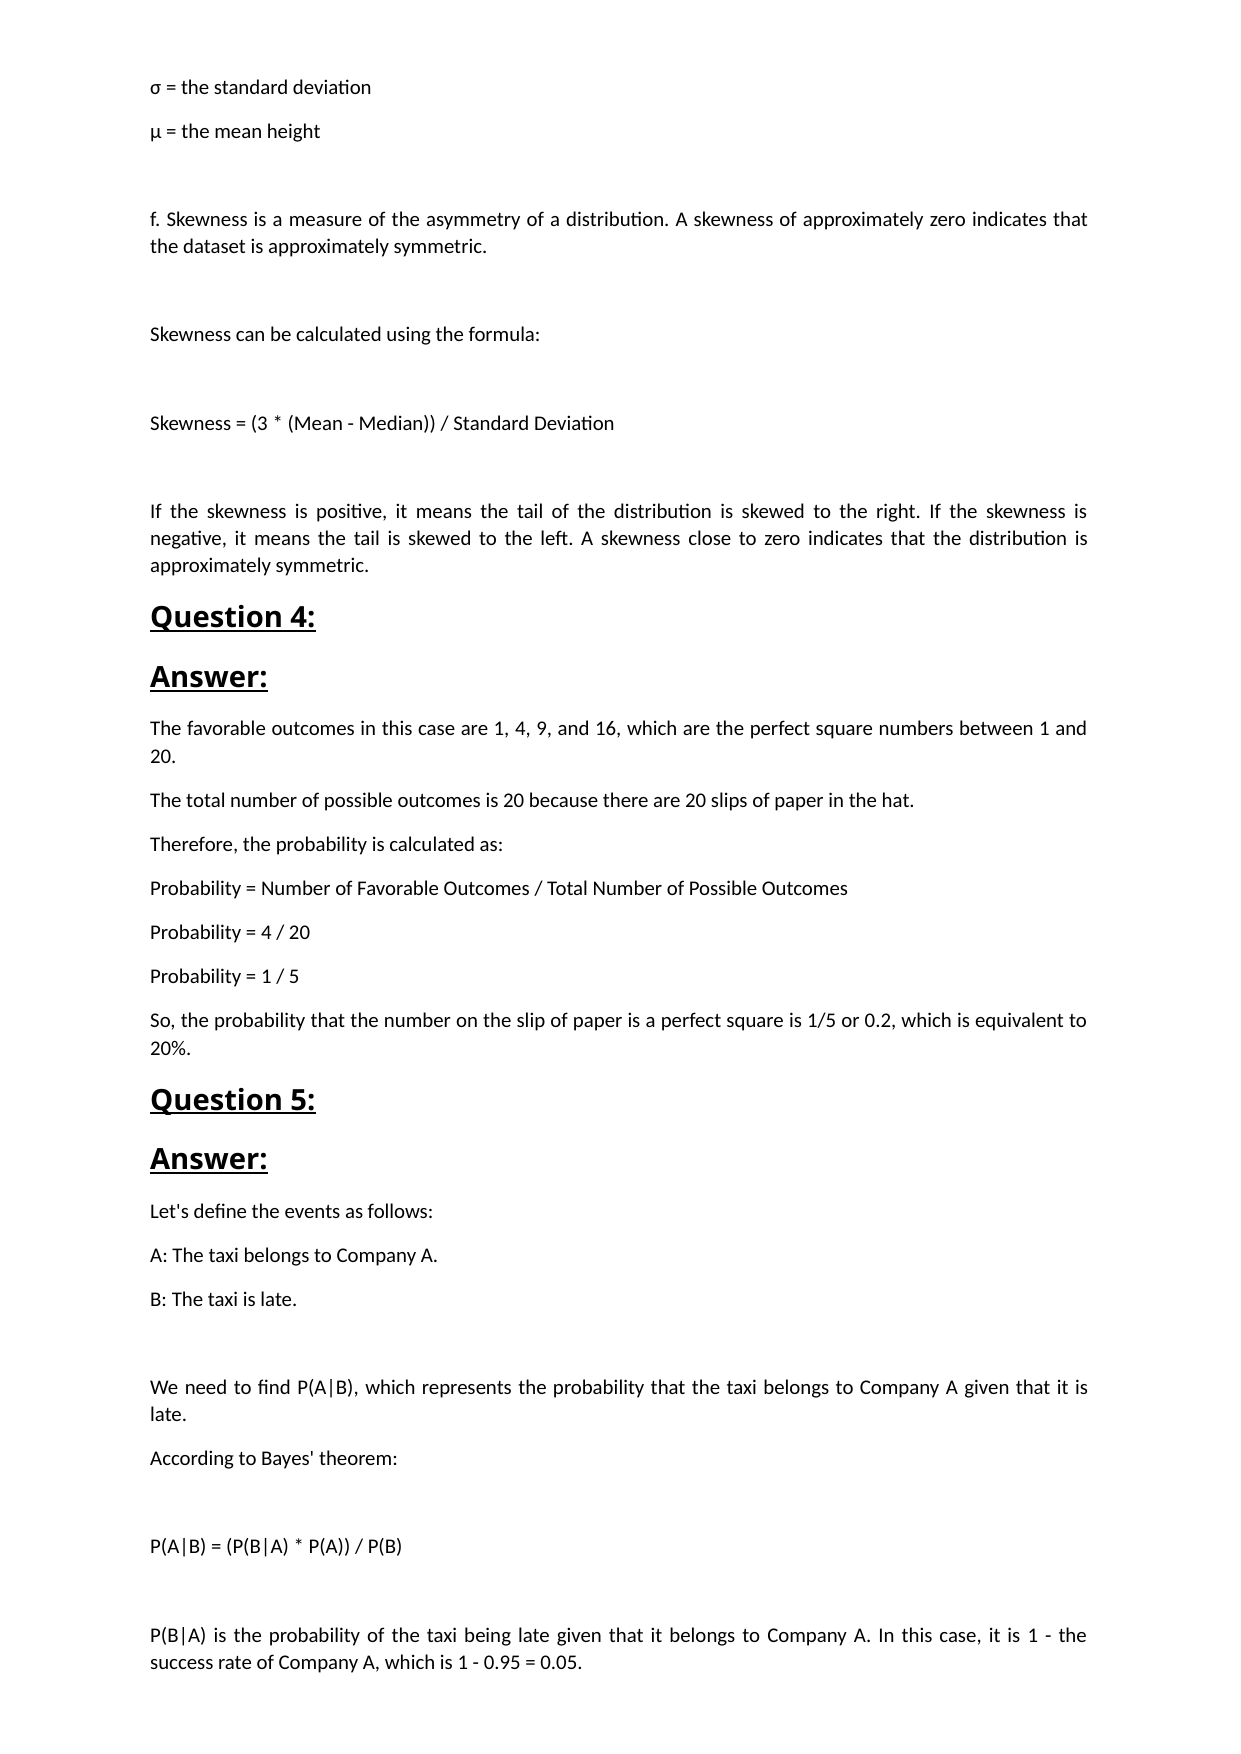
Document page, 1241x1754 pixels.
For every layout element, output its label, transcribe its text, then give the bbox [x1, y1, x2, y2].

text A: The taxi belongs to Company A. [150, 1242, 1090, 1267]
text P(B|A) is the probability of the taxi being late given that it belongs to Company A. In this case, it is 1 - the success rate of Company A, which is 1 - 0.95 = 0.05. [150, 1622, 1090, 1674]
text Therefore, the probability is calculated as: [150, 831, 1090, 857]
text The total number of possible outcomes is 20 because there are 20 slips of paper in the hat. [150, 787, 1090, 812]
text The favorable outcomes in this case are 1, 4, 9, and 16, which are the perfect square numbers between 1 and 20. [150, 716, 1090, 768]
text Probability = Number of Favorable Outcomes / Total Number of Possible Outcomes [150, 875, 1090, 901]
text Probability = 1 / 5 [150, 963, 1090, 989]
text Skewness can be calculated using the formula: [150, 322, 1090, 347]
text μ = the mean height [150, 118, 1090, 143]
text σ = the standard deviation [150, 74, 1090, 99]
text B: The taxi is late. [150, 1286, 1090, 1311]
text Answer: [150, 656, 1090, 696]
text Question 4: [150, 597, 1090, 636]
text P(A|B) = (P(B|A) * P(A)) / P(B) [150, 1534, 1090, 1559]
text So, the probability that the number on the slip of paper is a perfect square is 1/5 or 0.2, which is equivalent to 20%. [150, 1007, 1090, 1060]
text Probability = 4 / 20 [150, 919, 1090, 945]
text If the skewness is positive, it means the tail of the distribution is skewed to the right. If the skewness is negative, it means the tail is skewed to the left. A skewness close to zero indicates that the distribution is approximately symmetric. [150, 498, 1090, 578]
text We need to find P(A|B), which represents the probability that the taxi belongs to Company A given that it is late. [150, 1374, 1090, 1427]
text Skewness = (3 * (Mean - Median)) / Standard Deviation [150, 410, 1090, 435]
text Answer: [150, 1138, 1090, 1178]
text Let's define the events as follows: [150, 1198, 1090, 1223]
text Question 5: [150, 1079, 1090, 1118]
text According to Bayes' theorem: [150, 1446, 1090, 1471]
text f. Skewness is a measure of the asymmetry of a distribution. A skewness of approximately zero indicates that the dataset is approximately symmetric. [150, 206, 1090, 259]
